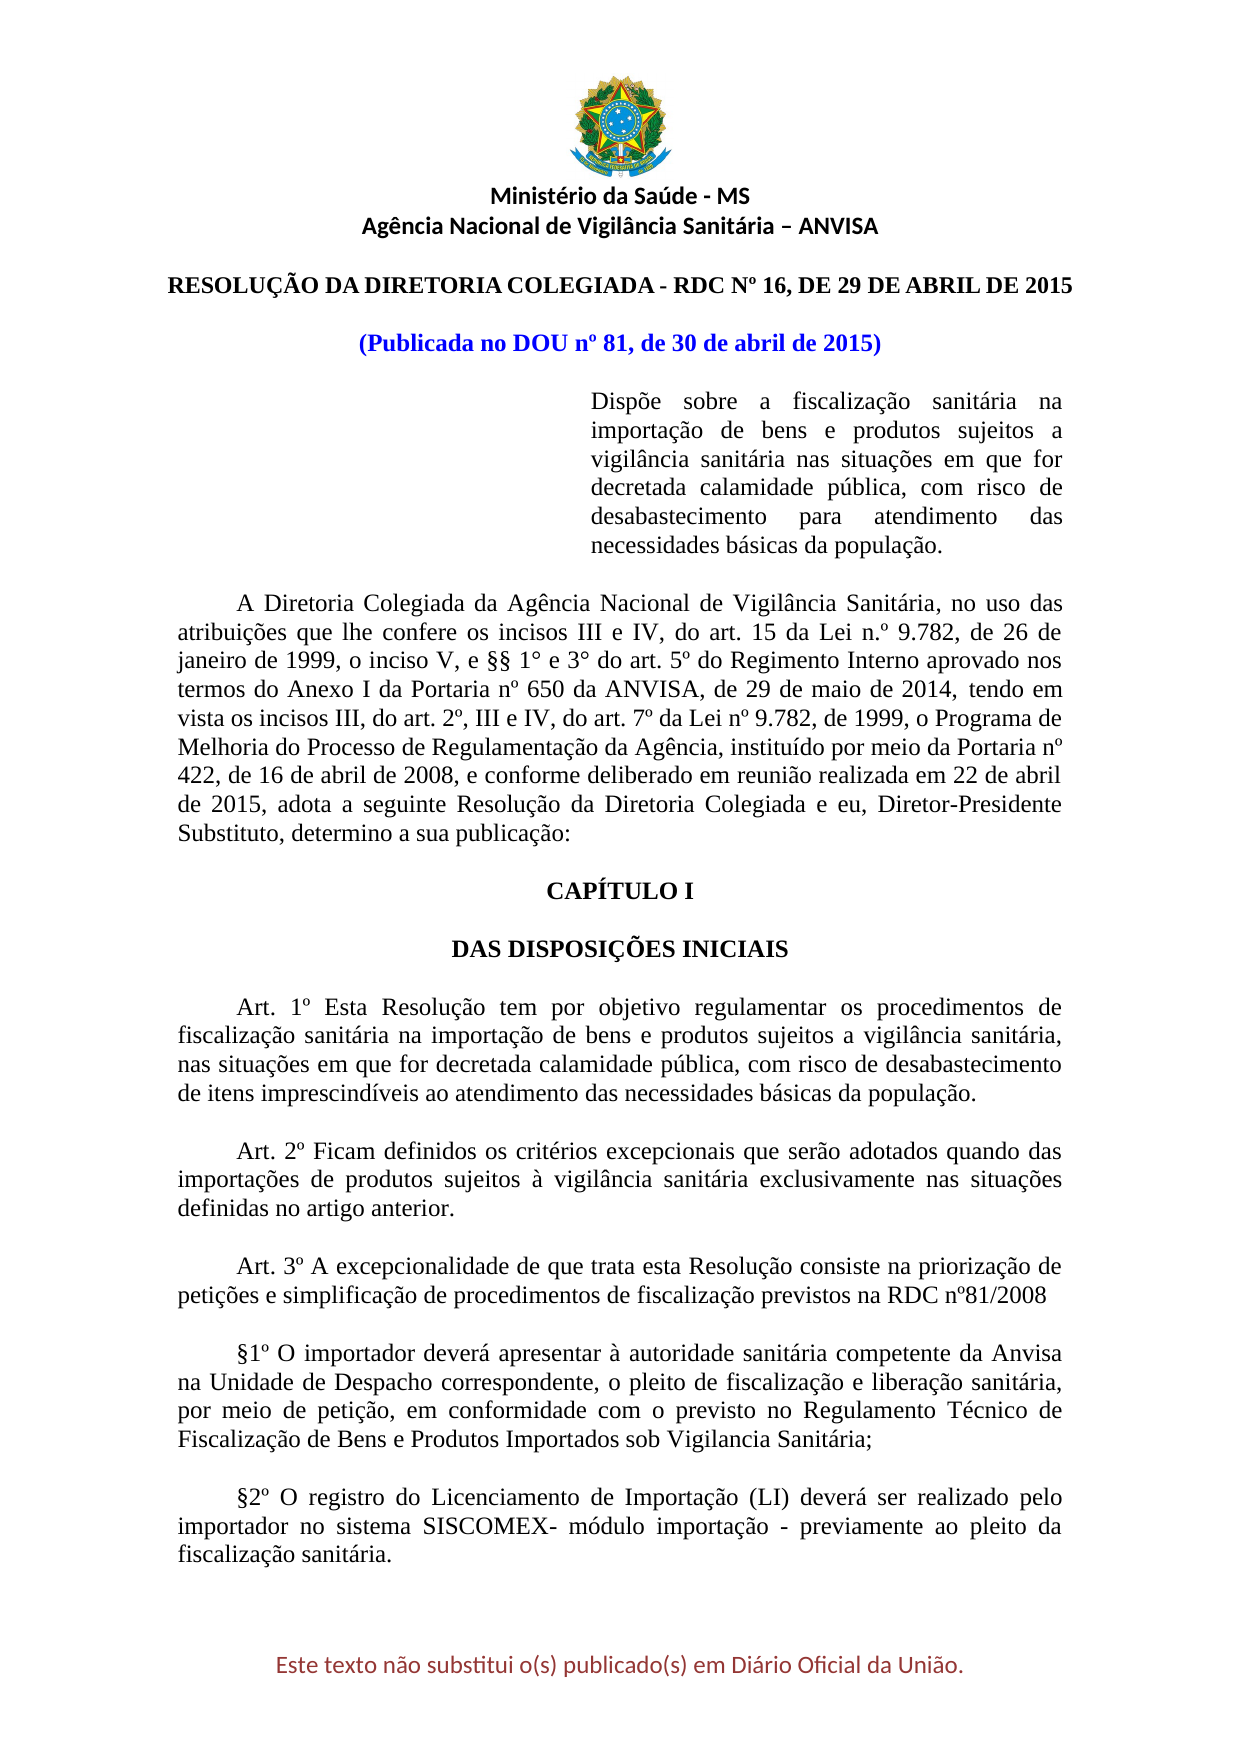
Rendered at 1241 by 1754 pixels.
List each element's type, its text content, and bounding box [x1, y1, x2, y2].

subtitle (Publicada no DOU nº 81, de 30 de abril de 2015) [148, 328, 1093, 357]
text DAS DISPOSIÇÕES INICIAIS [177, 934, 1063, 962]
text §2º O registro do Licenciamento de Importação (LI) deverá ser realizado pelo importador no sistema SISCOMEX- módulo importação - previamente ao pleito da fiscalização sanitária. [177, 1482, 1063, 1568]
text Art. 2º Ficam definidos os critérios excepcionais que serão adotados quando das importações de produtos sujeitos à vigilância sanitária exclusivamente nas situações definidas no artigo anterior. [177, 1136, 1063, 1222]
text Dispõe sobre a fiscalização sanitária na importação de bens e produtos sujeitos a vigilância sanitária nas situações em que for decretada calamidade pública, com risco de desabastecimento para atendimento das necessidades básicas da população. [591, 386, 1063, 559]
subtitle RESOLUÇÃO DA DIRETORIA COLEGIADA - RDC Nº 16, DE 29 DE ABRIL DE 2015 [148, 272, 1093, 299]
picture [566, 73, 674, 180]
text CAPÍTULO I [177, 876, 1063, 904]
text Art. 1º Esta Resolução tem por objetivo regulamentar os procedimentos de fiscalização sanitária na importação de bens e produtos sujeitos a vigilância sanitária, nas situações em que for decretada calamidade pública, com risco de desabastecimento de itens imprescindíveis ao atendimento das necessidades básicas da população. [177, 992, 1063, 1107]
text A Diretoria Colegiada da Agência Nacional de Vigilância Sanitária, no uso das atribuições que lhe confere os incisos III e IV, do art. 15 da Lei n.º 9.782, de 26 de janeiro de 1999, o inciso V, e §§ 1° e 3° do art. 5º do Regimento Interno aprovado nos termos do Anexo I da Portaria nº 650 da ANVISA, de 29 de maio de 2014, tendo em vista os incisos III, do art. 2º, III e IV, do art. 7º da Lei nº 9.782, de 1999, o Programa de Melhoria do Processo de Regulamentação da Agência, instituído por meio da Portaria nº 422, de 16 de abril de 2008, e conforme deliberado em reunião realizada em 22 de abril de 2015, adota a seguinte Resolução da Diretoria Colegiada e eu, Diretor-Presidente Substituto, determino a sua publicação: [177, 588, 1063, 847]
text Art. 3º A excepcionalidade de que trata esta Resolução consiste na priorização de petições e simplificação de procedimentos de fiscalização previstos na RDC nº81/2008 [177, 1251, 1063, 1309]
text §1º O importador deverá apresentar à autoridade sanitária competente da Anvisa na Unidade de Despacho correspondente, o pleito de fiscalização e liberação sanitária, por meio de petição, em conformidade com o previsto no Regulamento Técnico de Fiscalização de Bens e Produtos Importados sob Vigilancia Sanitária; [177, 1338, 1063, 1453]
